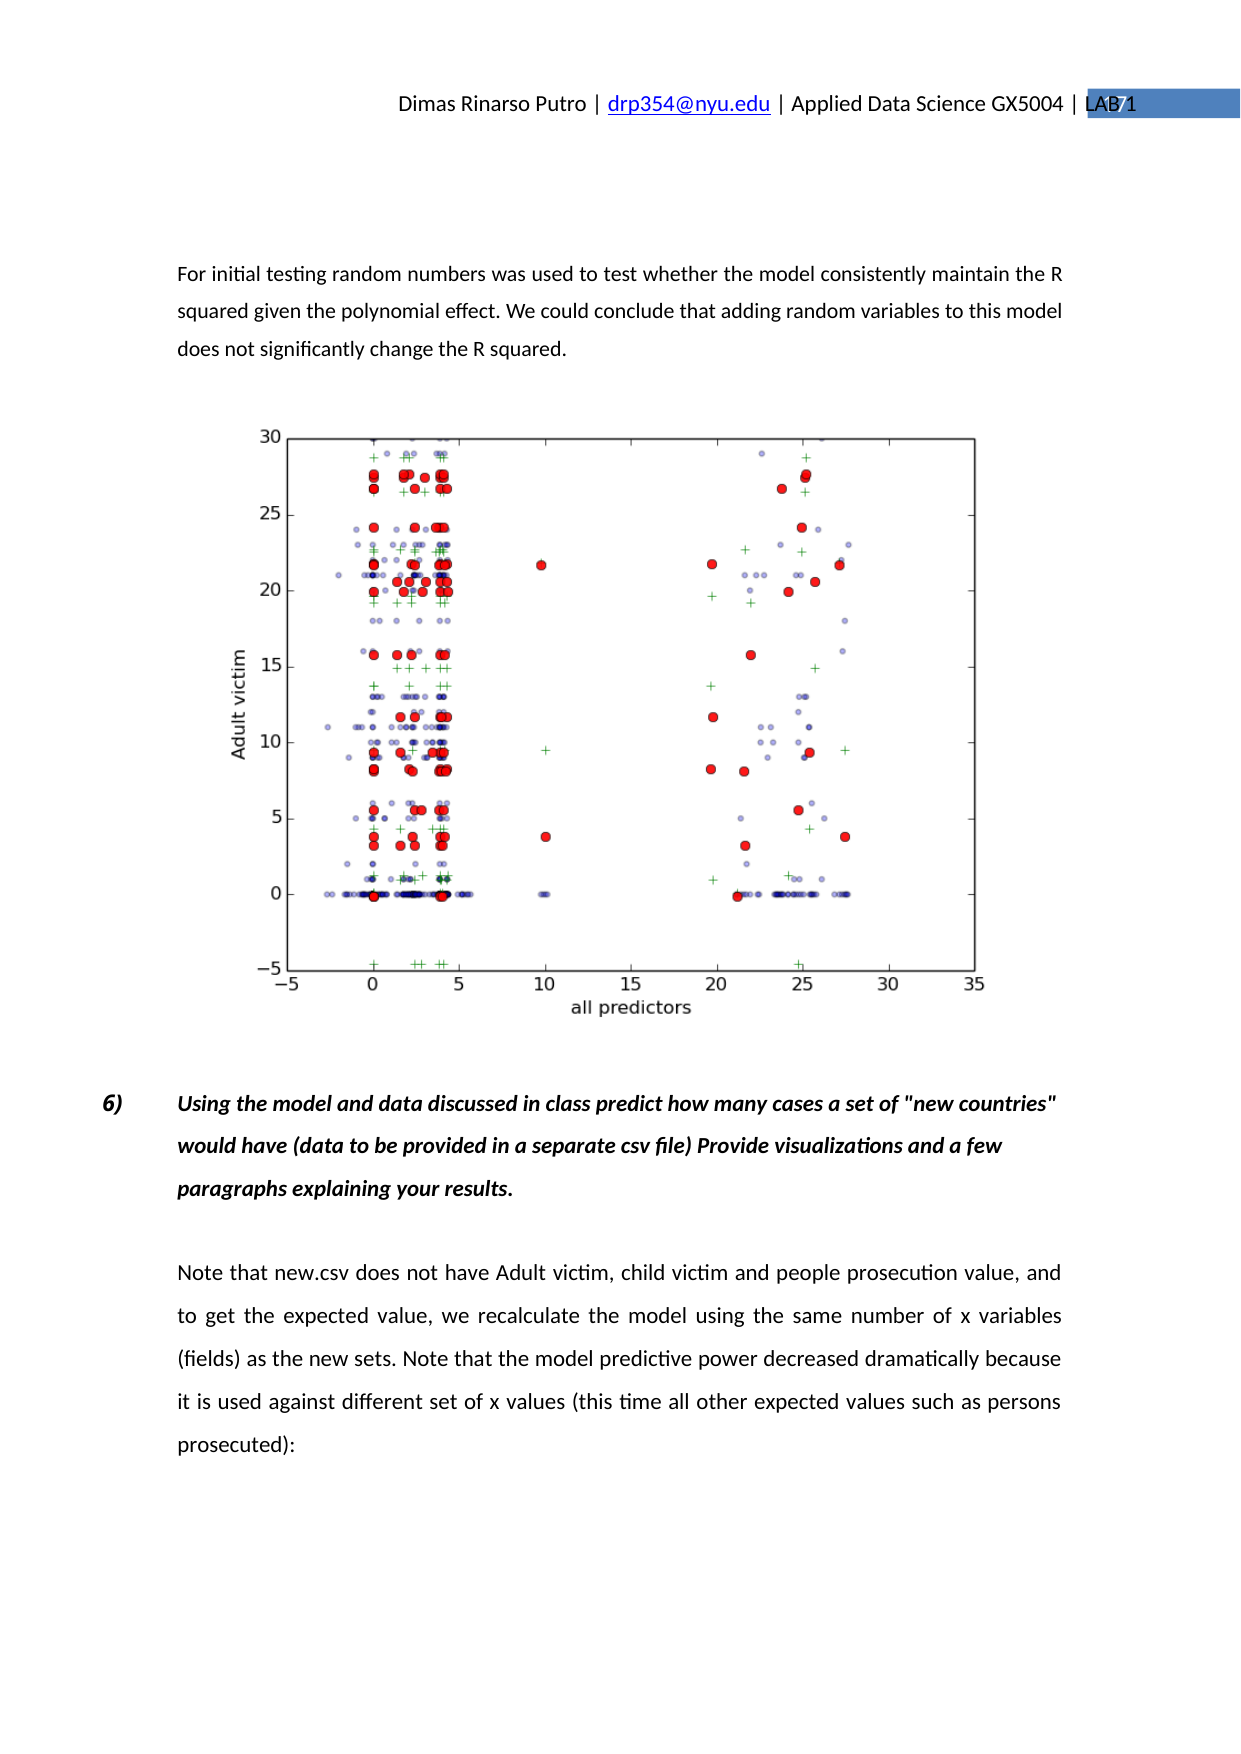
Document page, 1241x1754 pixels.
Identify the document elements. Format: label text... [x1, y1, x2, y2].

list Using the model and data discussed in class predict how many cases a set of "new countries" would have (data to be provided in a separate csv file) Provide visualizations and a few paragraphs explaining your results. [102, 1084, 1063, 1207]
list Note that new.csv does not have Adult victim, child victim and people prosecution value, and to get the expected value, we recalculate the model using the same number of x variables (fields) as the new sets. Note that the model predictive power decreased dramatically because it is used against different set of x values (this time all other expected values such as persons prosecuted): [177, 1253, 1063, 1463]
picture [176, 372, 1063, 1037]
text For initial testing random numbers was used to test whether the model consistently maintain the R squared given the polynomial effect. We could conclude that adding random variables to this model does not significantly change the R squared. [177, 254, 1063, 367]
